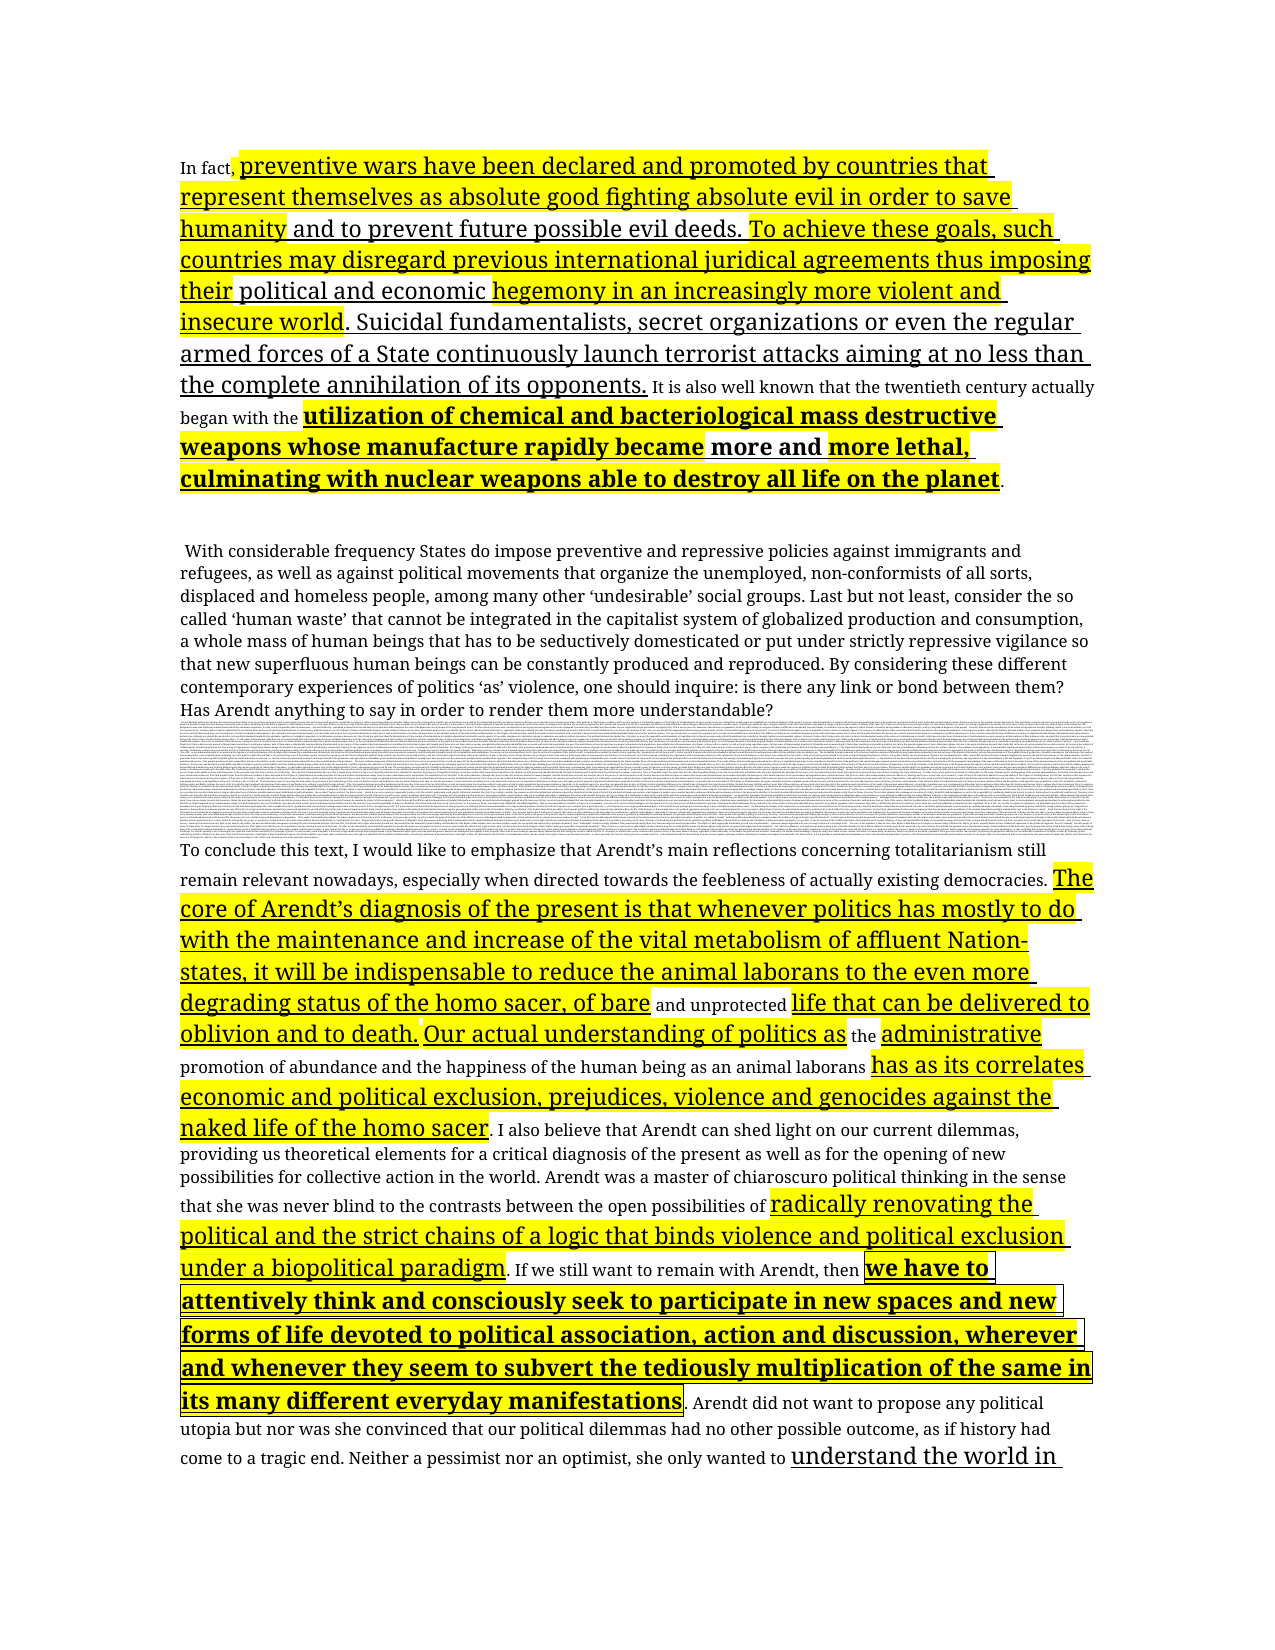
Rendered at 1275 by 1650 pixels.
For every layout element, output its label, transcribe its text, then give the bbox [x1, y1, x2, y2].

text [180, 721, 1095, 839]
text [180, 839, 1095, 1471]
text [180, 150, 1095, 494]
text With considerable frequency States do impose preventive and repressive policies against immigrants and refugees, as well as against political movements that organize the unemployed, non-conformists of all sorts, displaced and homeless people, among many other ‘undesirable’ social groups. Last but not least, consider the so called ‘human waste’ that cannot be integrated in the capitalist system of globalized production and consumption, a whole mass of human beings that has to be seductively domesticated or put under strictly repressive vigilance so that new superfluous human beings can be constantly produced and reproduced. By considering these different contemporary experiences of politics ‘as’ violence, one should inquire: is there any link or bond between them? Has Arendt anything to say in order to render them more understandable? [180, 539, 1095, 721]
